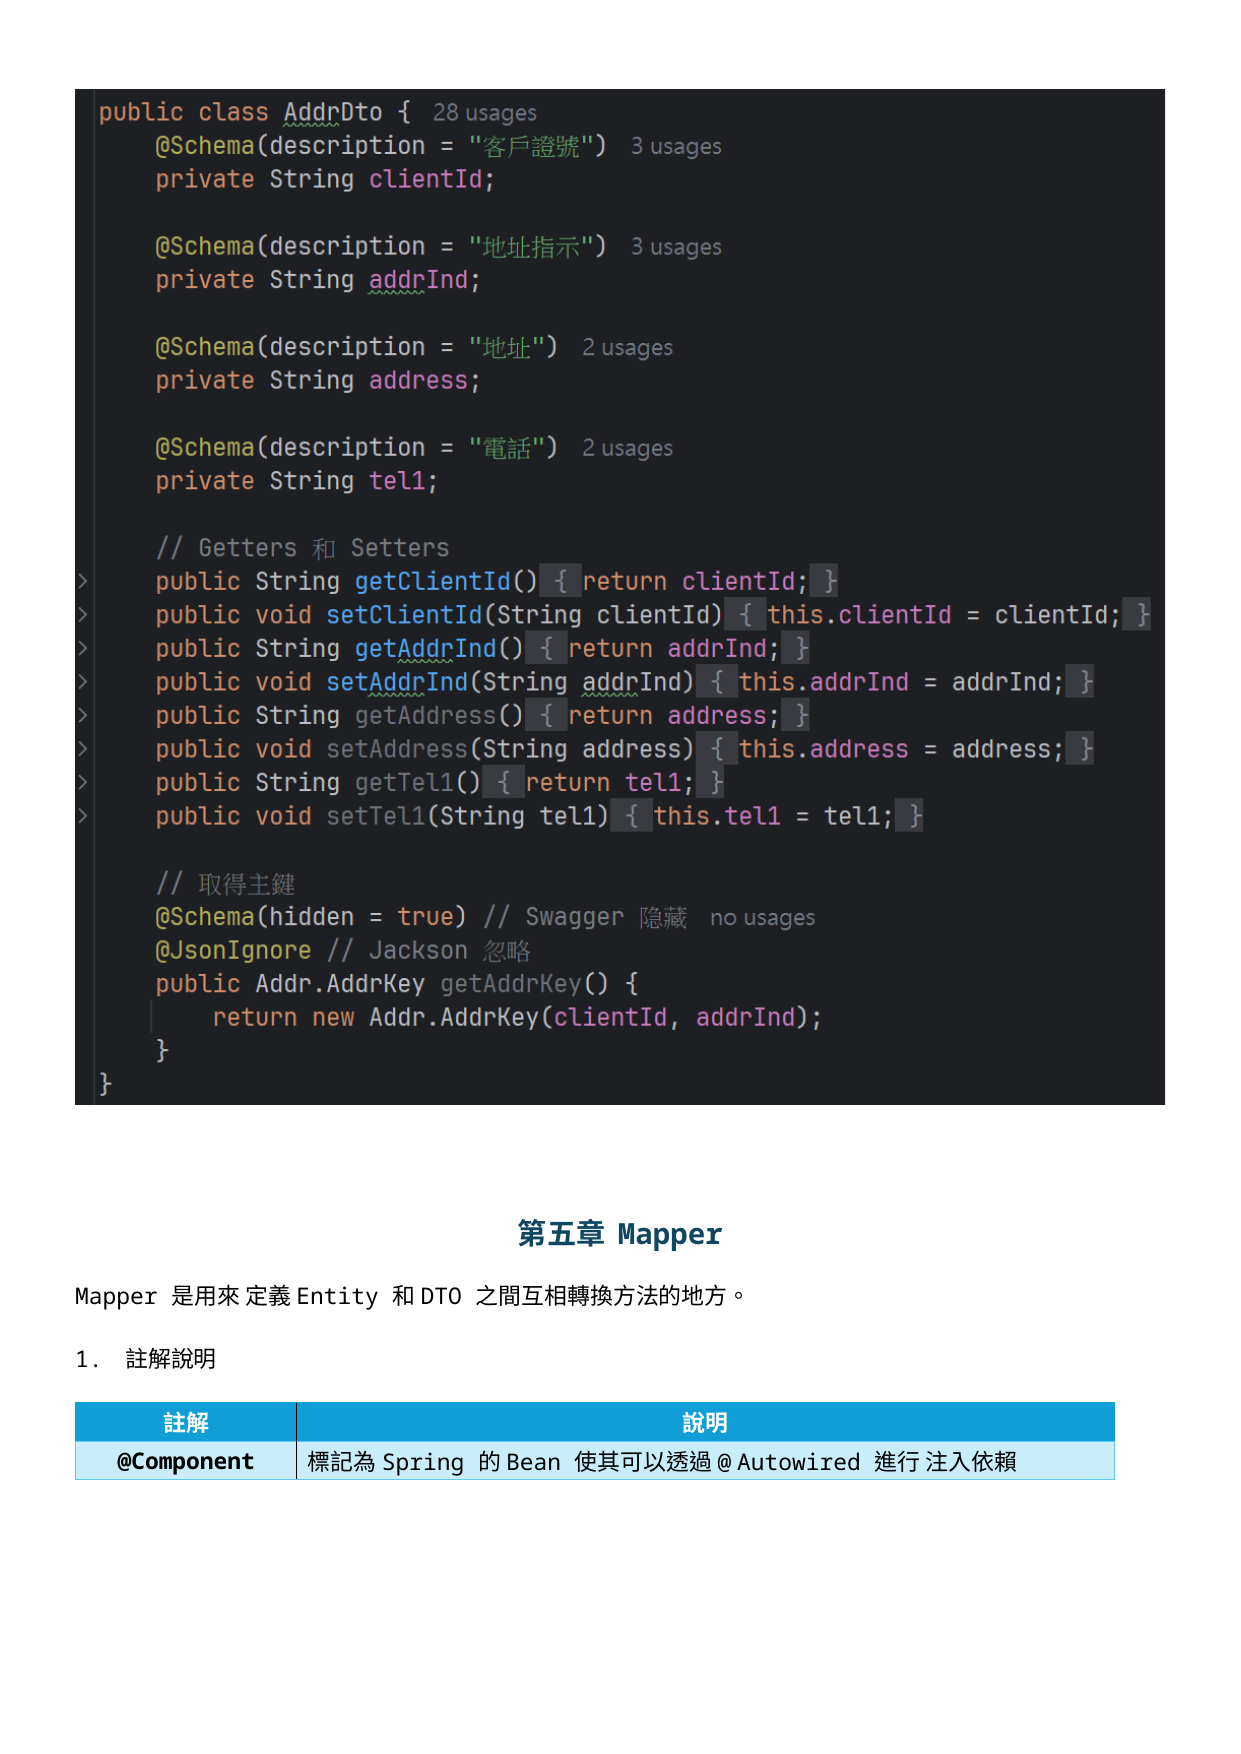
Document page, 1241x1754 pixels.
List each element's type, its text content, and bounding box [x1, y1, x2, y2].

table_header 說明 [297, 1403, 1114, 1441]
text Mapper 是用來 定義 Entity 和 DTO 之間互相轉換方法的地方。 [75, 1276, 1165, 1313]
subtitle Mapper [75, 1194, 1165, 1269]
table_cell 標記為 Spring 的 Bean 使其可以透過 @ Autowired 進行 注入依賴 [297, 1442, 1114, 1479]
table_cell @Component [76, 1442, 296, 1479]
list 註解說明 [75, 1339, 1165, 1376]
table_header 註解 [76, 1403, 296, 1441]
picture [75, 89, 1166, 1105]
